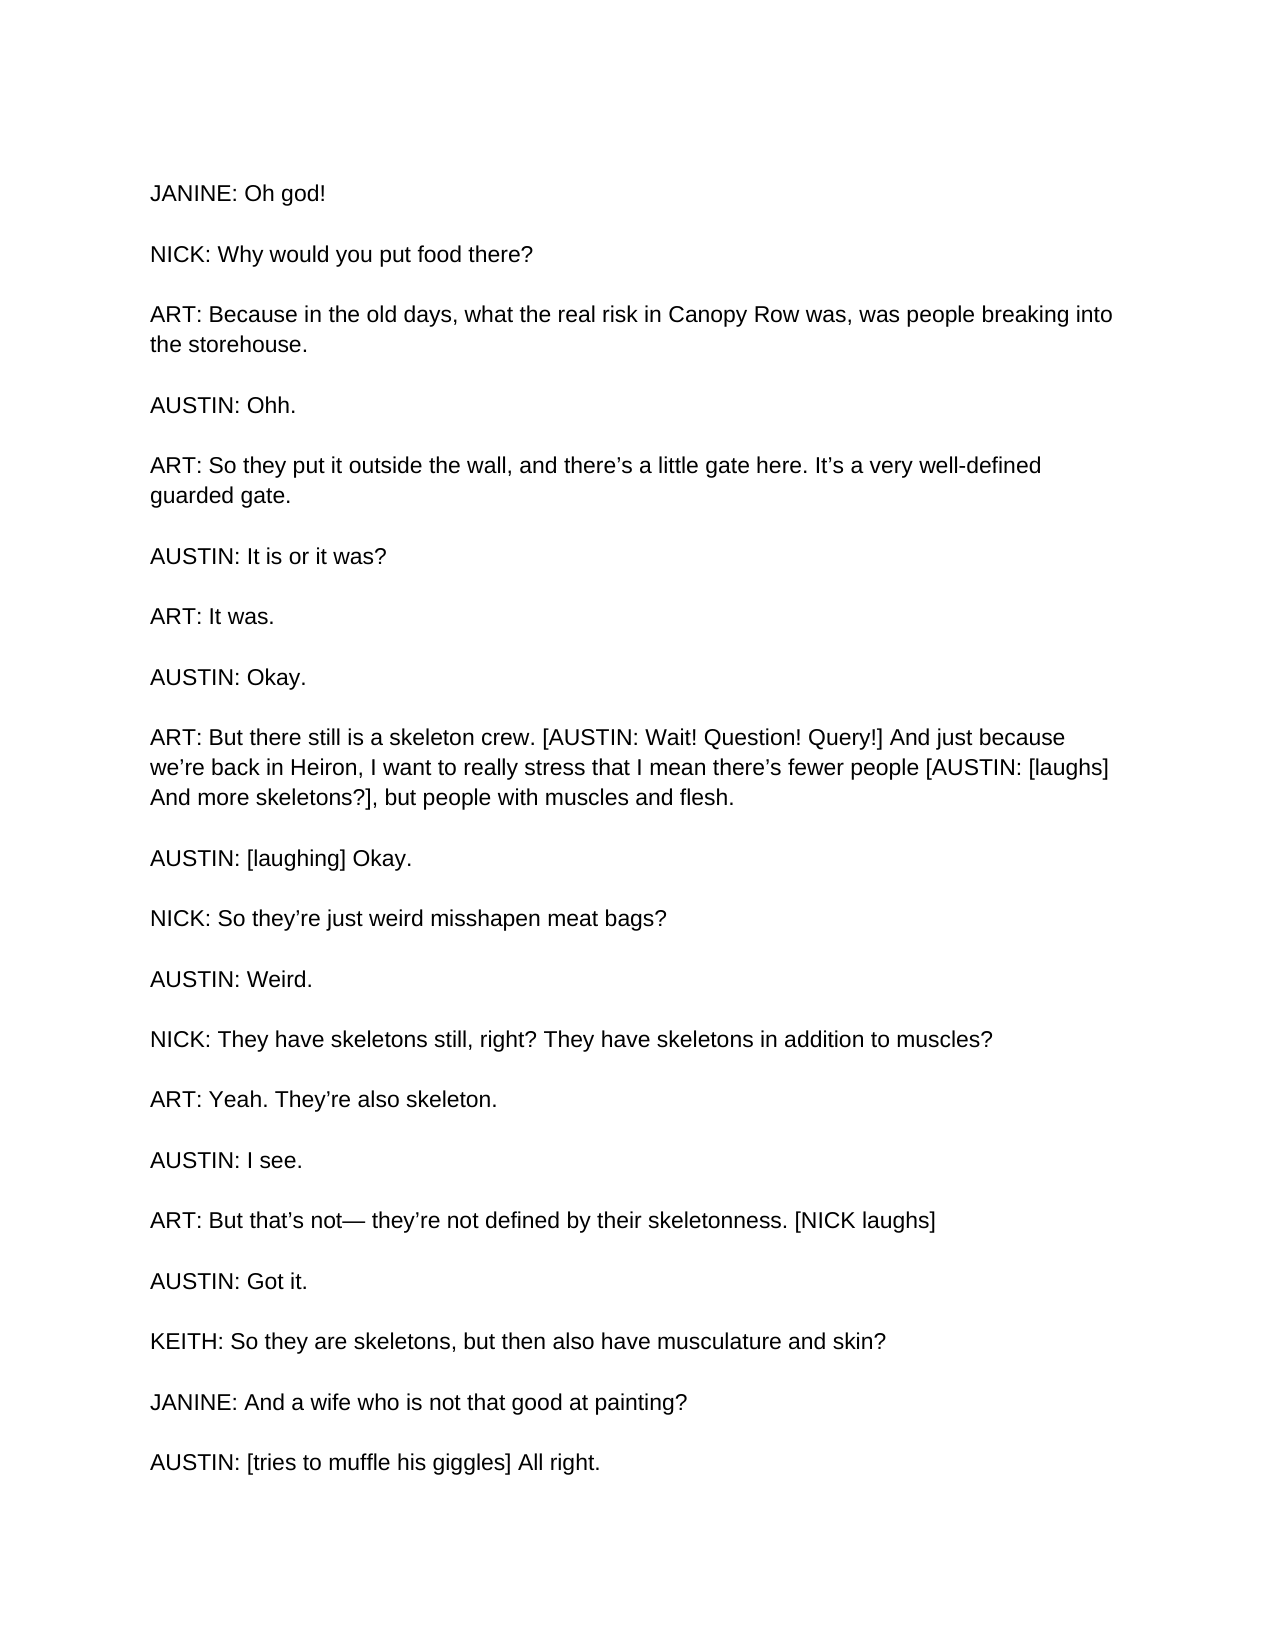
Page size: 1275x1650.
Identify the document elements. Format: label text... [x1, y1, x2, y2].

text ART: Because in the old days, what the real risk in Canopy Row was, was people breaking into the storehouse. [150, 301, 1125, 358]
text AUSTIN: Ohh. [150, 392, 1125, 418]
text ART: So they put it outside the wall, and there’s a little gate here. It’s a very well-defined guarded gate. [150, 452, 1125, 509]
text ART: Yeah. They’re also skeleton. [150, 1086, 1125, 1113]
text AUSTIN: Weird. [150, 966, 1125, 992]
text JANINE: Oh god! [150, 180, 1125, 207]
text NICK: So they’re just weird misshapen meat bags? [150, 905, 1125, 932]
text AUSTIN: Okay. [150, 663, 1125, 690]
text NICK: They have skeletons still, right? They have skeletons in addition to muscles? [150, 1026, 1125, 1052]
text ART: But that’s not— they’re not defined by their skeletonness. [NICK laughs] [150, 1207, 1125, 1234]
text KEITH: So they are skeletons, but then also have musculature and skin? [150, 1328, 1125, 1354]
text AUSTIN: [tries to muffle his giggles] All right. [150, 1449, 1125, 1475]
text AUSTIN: Got it. [150, 1268, 1125, 1294]
text ART: It was. [150, 603, 1125, 629]
text ART: But there still is a skeleton crew. [AUSTIN: Wait! Question! Query!] And just because we’re back in Heiron, I want to really stress that I mean there’s fewer people [AUSTIN: [laughs] And more skeletons?], but people with muscles and flesh. [150, 724, 1125, 811]
text NICK: Why would you put food there? [150, 241, 1125, 267]
text JANINE: And a wife who is not that good at painting? [150, 1388, 1125, 1415]
text AUSTIN: It is or it was? [150, 543, 1125, 569]
text AUSTIN: I see. [150, 1147, 1125, 1173]
text AUSTIN: [laughing] Okay. [150, 845, 1125, 871]
